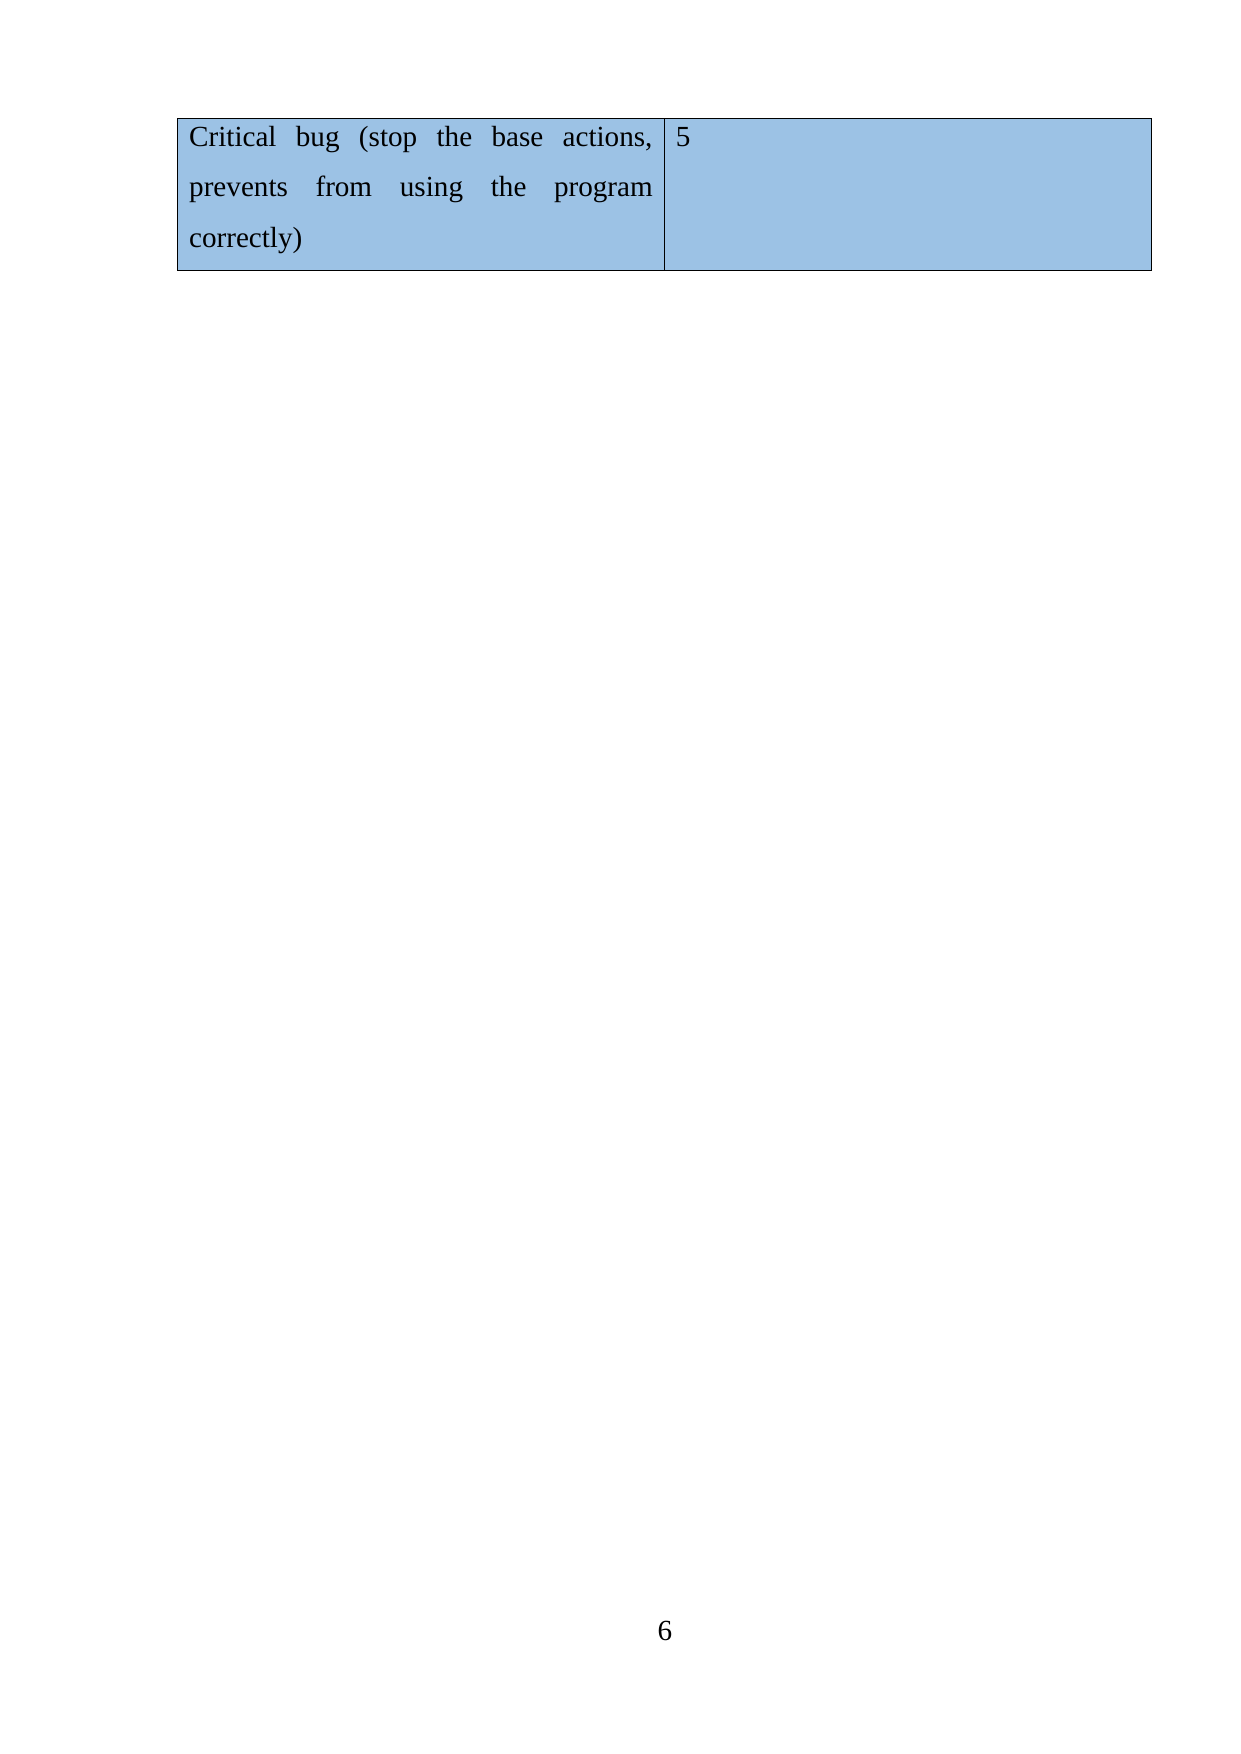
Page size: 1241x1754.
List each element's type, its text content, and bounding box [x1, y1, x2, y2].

table_cell Critical bug (stop the base actions, prevents from using the program correctly) [178, 119, 664, 270]
table_cell 5 [665, 119, 1151, 270]
